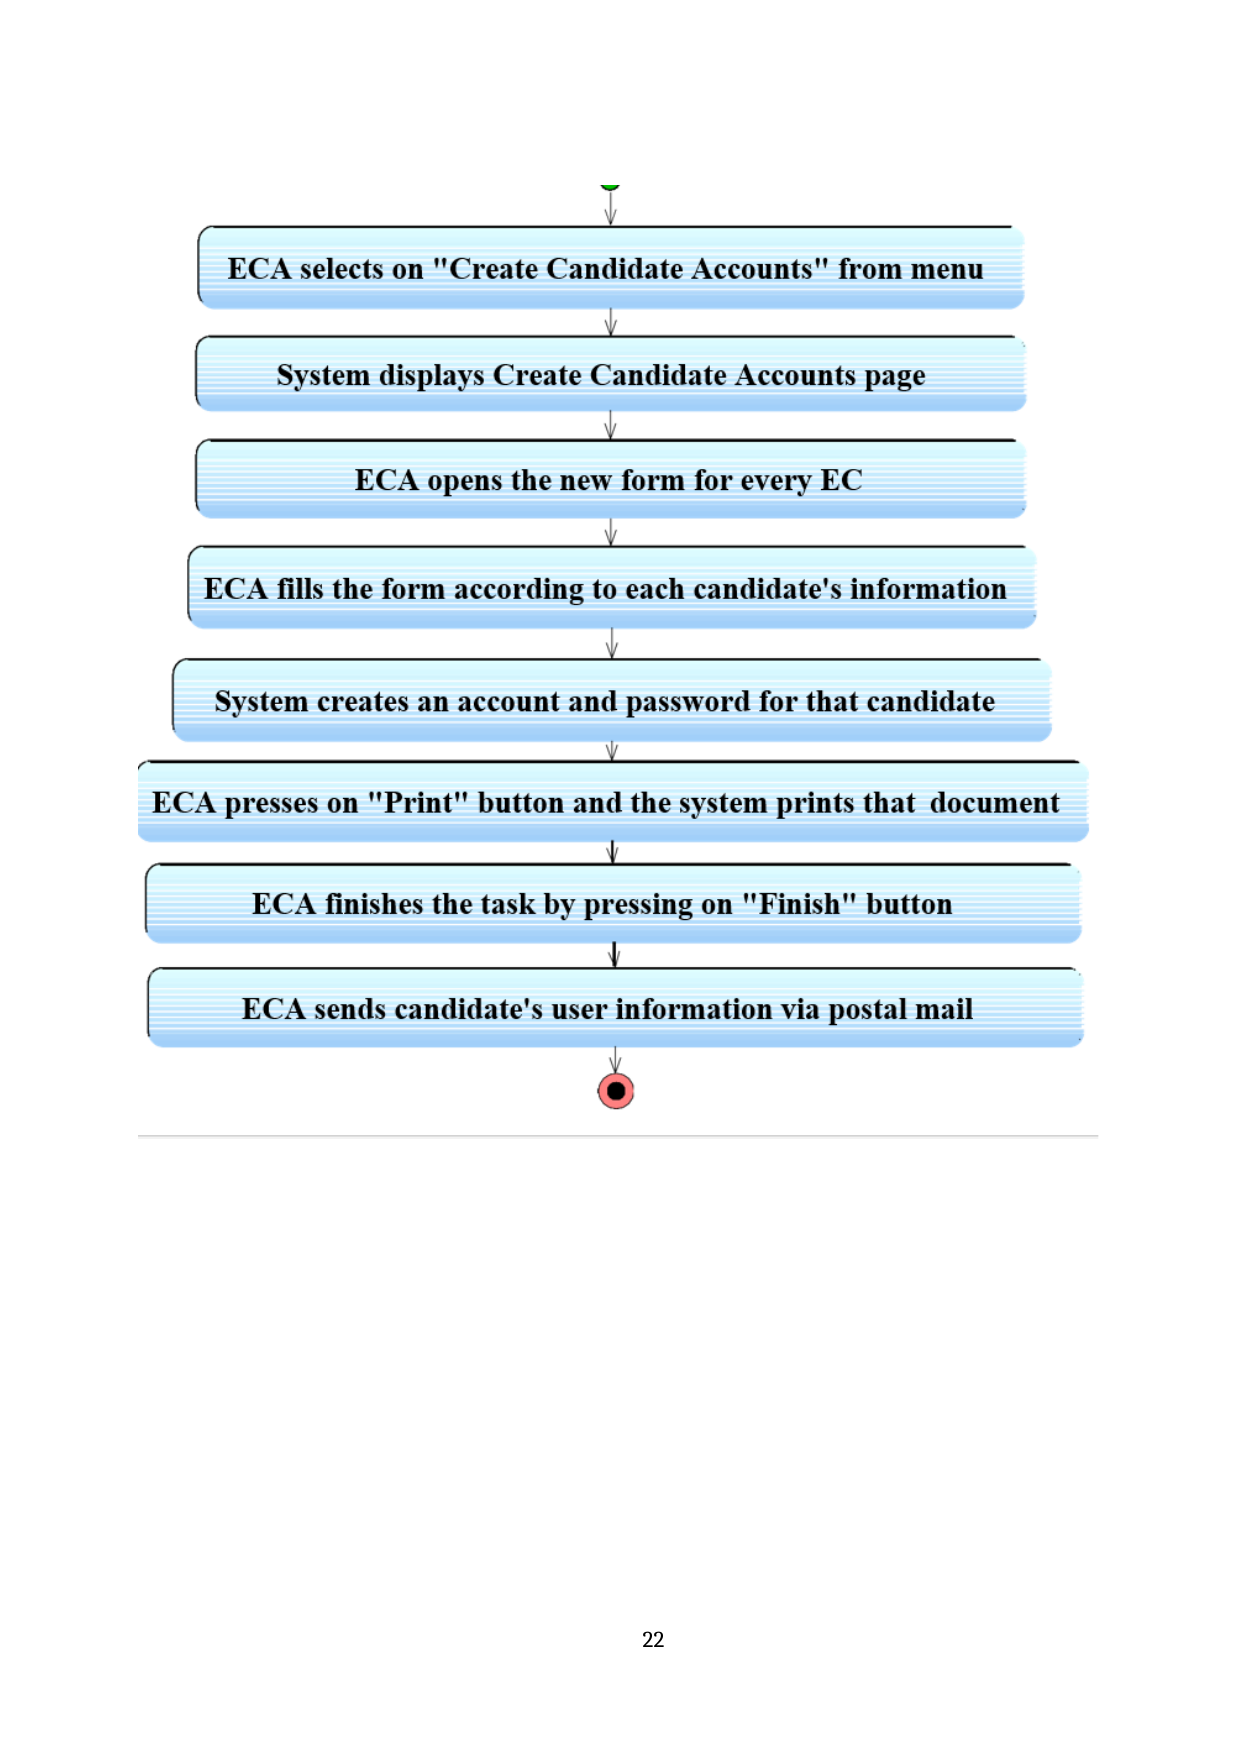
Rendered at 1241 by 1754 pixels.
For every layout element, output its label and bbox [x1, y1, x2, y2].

picture [138, 185, 1099, 1139]
